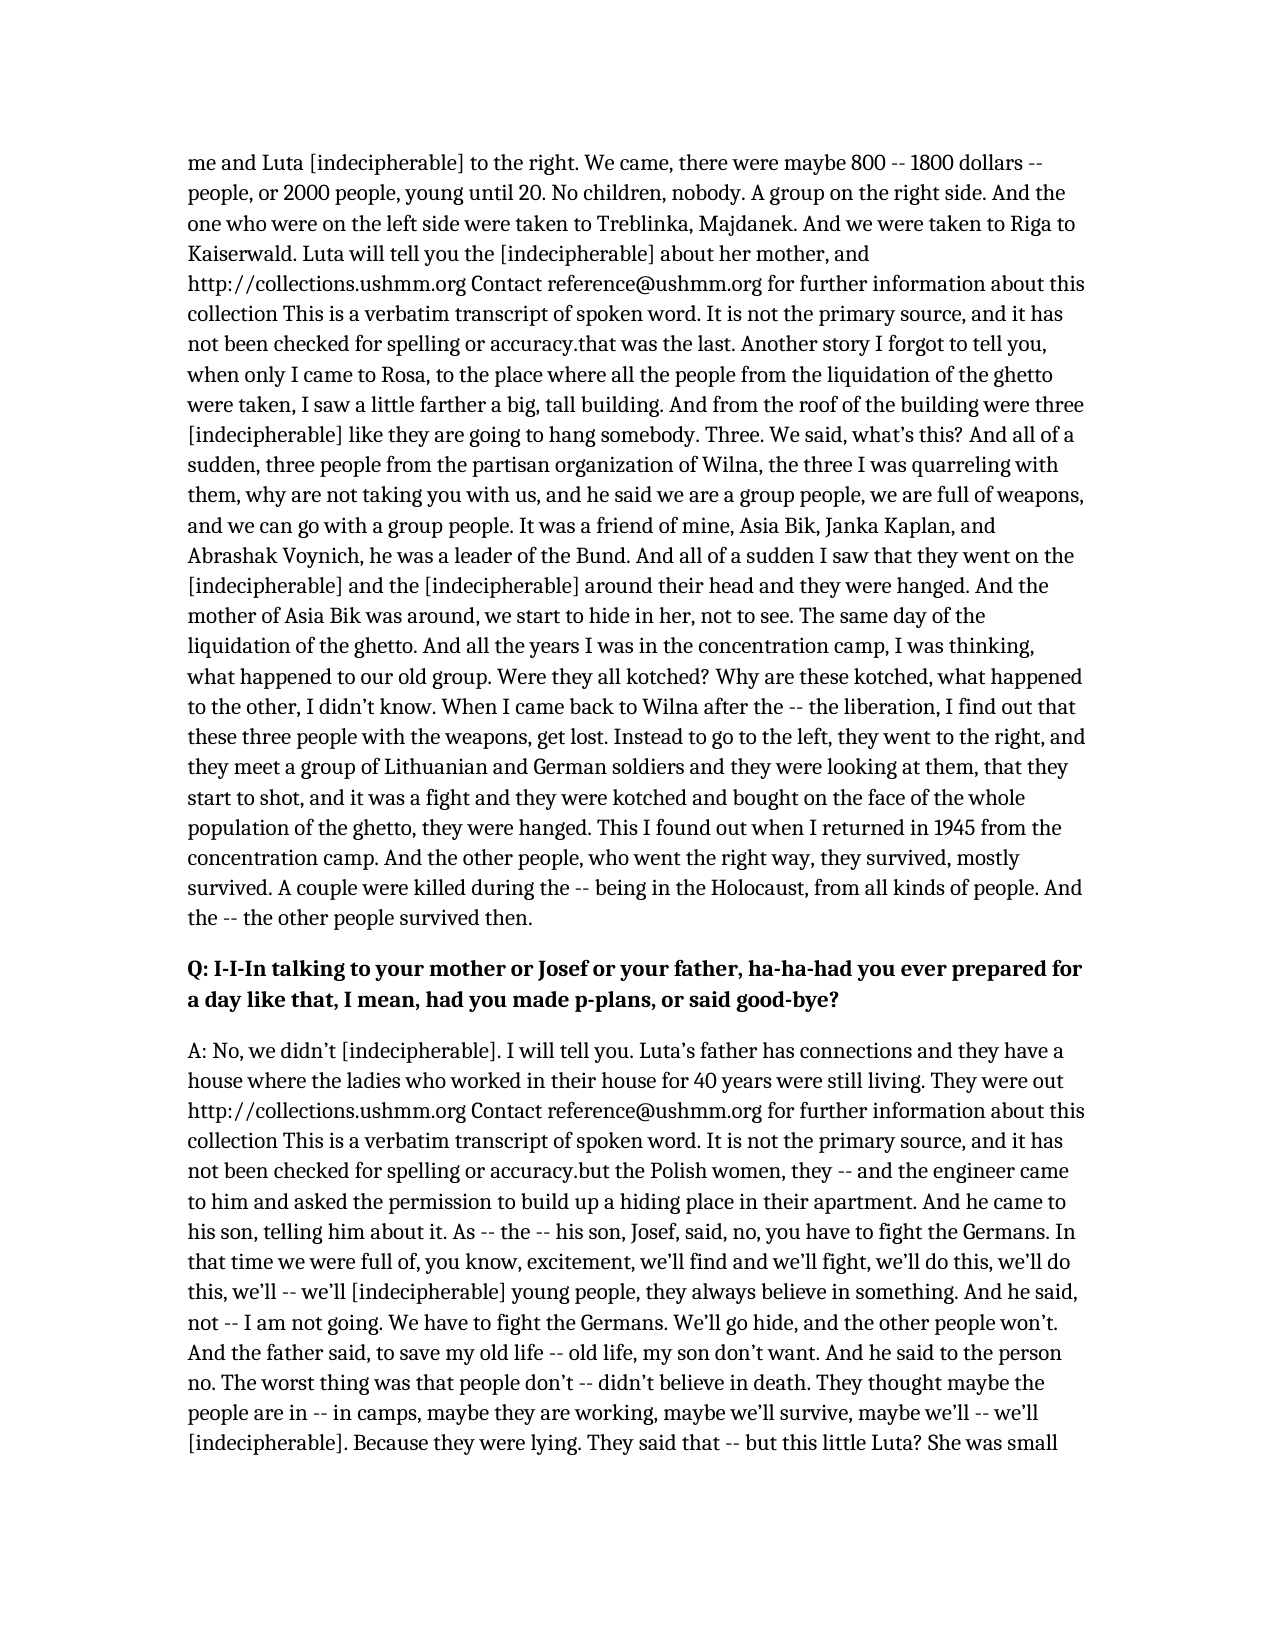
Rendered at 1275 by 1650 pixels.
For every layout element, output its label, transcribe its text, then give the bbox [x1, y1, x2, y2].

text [187, 1037, 1087, 1457]
text Q: I-I-In talking to your mother or Josef or your father, ha-ha-had you ever prepared for a day like that, I mean, had you made p-plans, or said good-bye? [187, 956, 1087, 1013]
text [187, 150, 1087, 932]
